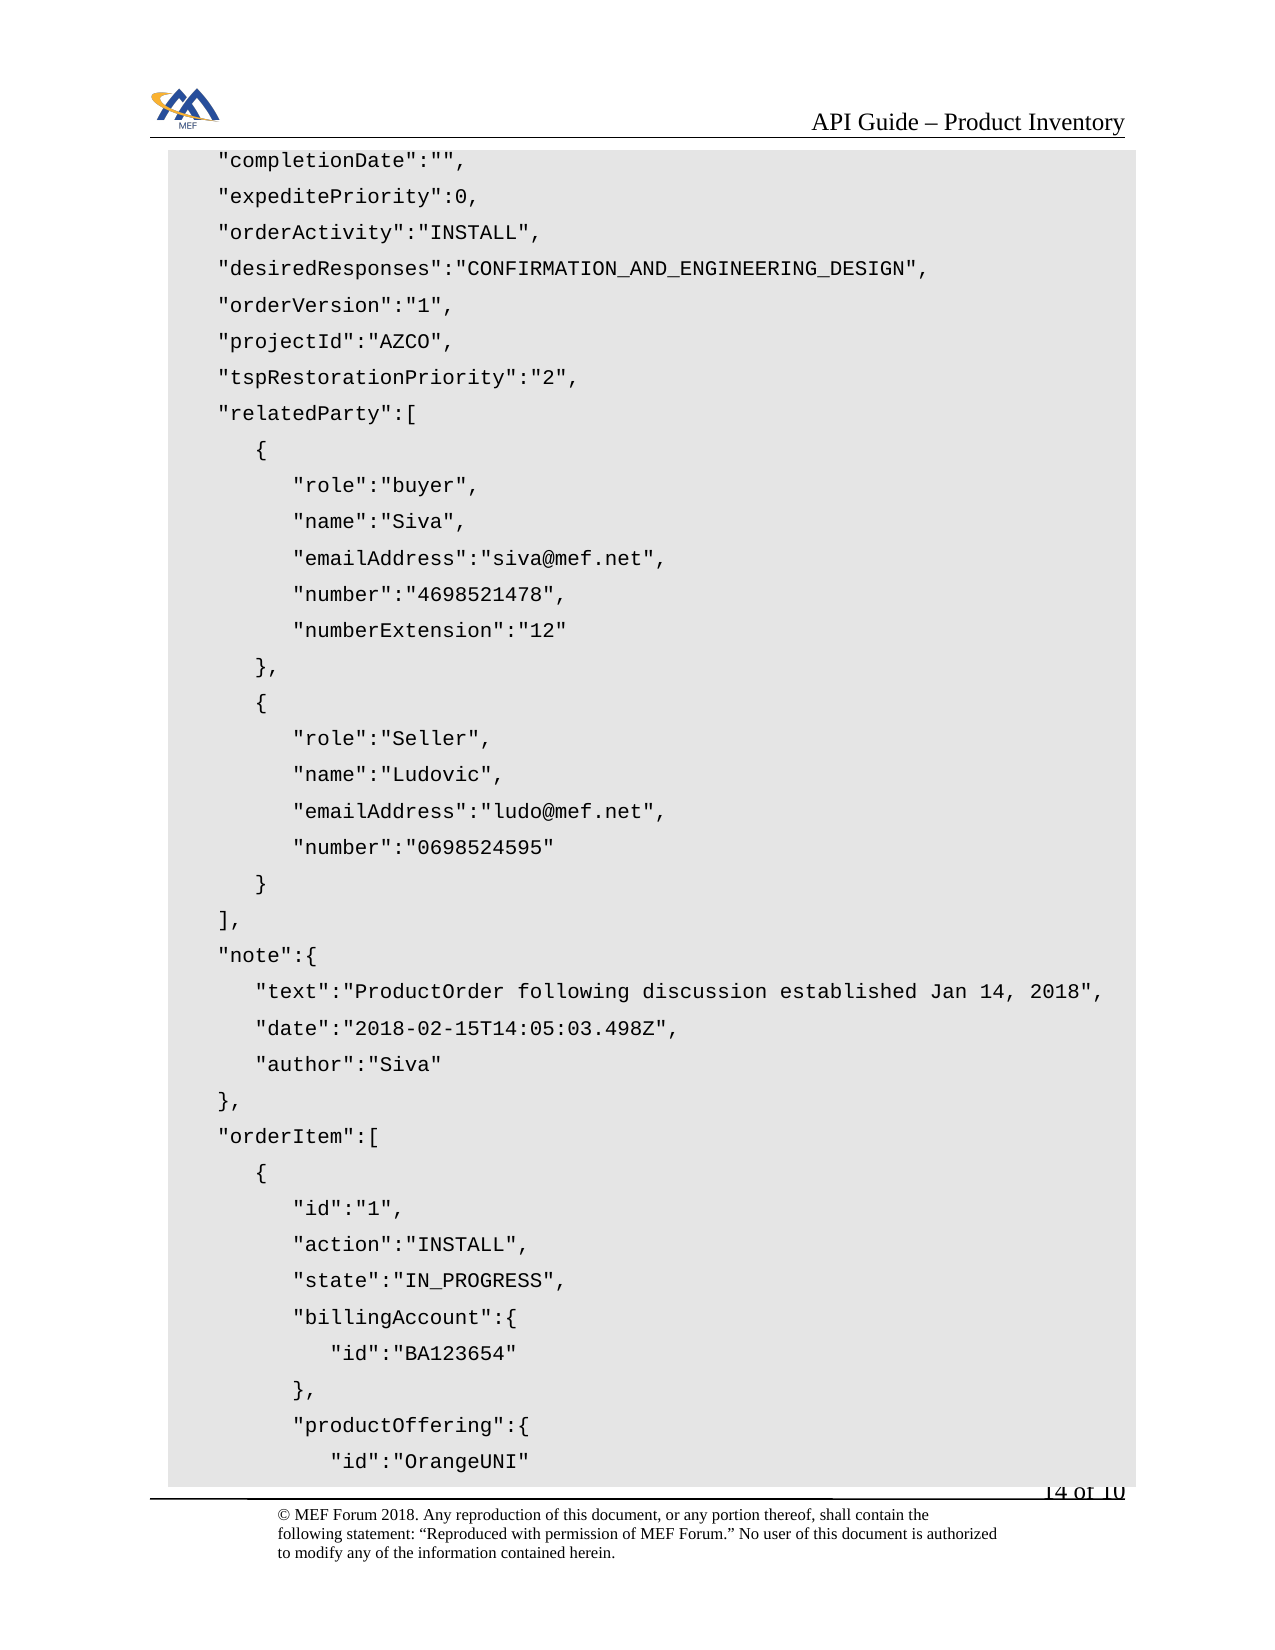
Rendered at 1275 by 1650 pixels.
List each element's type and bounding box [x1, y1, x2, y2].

table_header [168, 150, 1136, 1487]
picture [150, 87, 221, 130]
